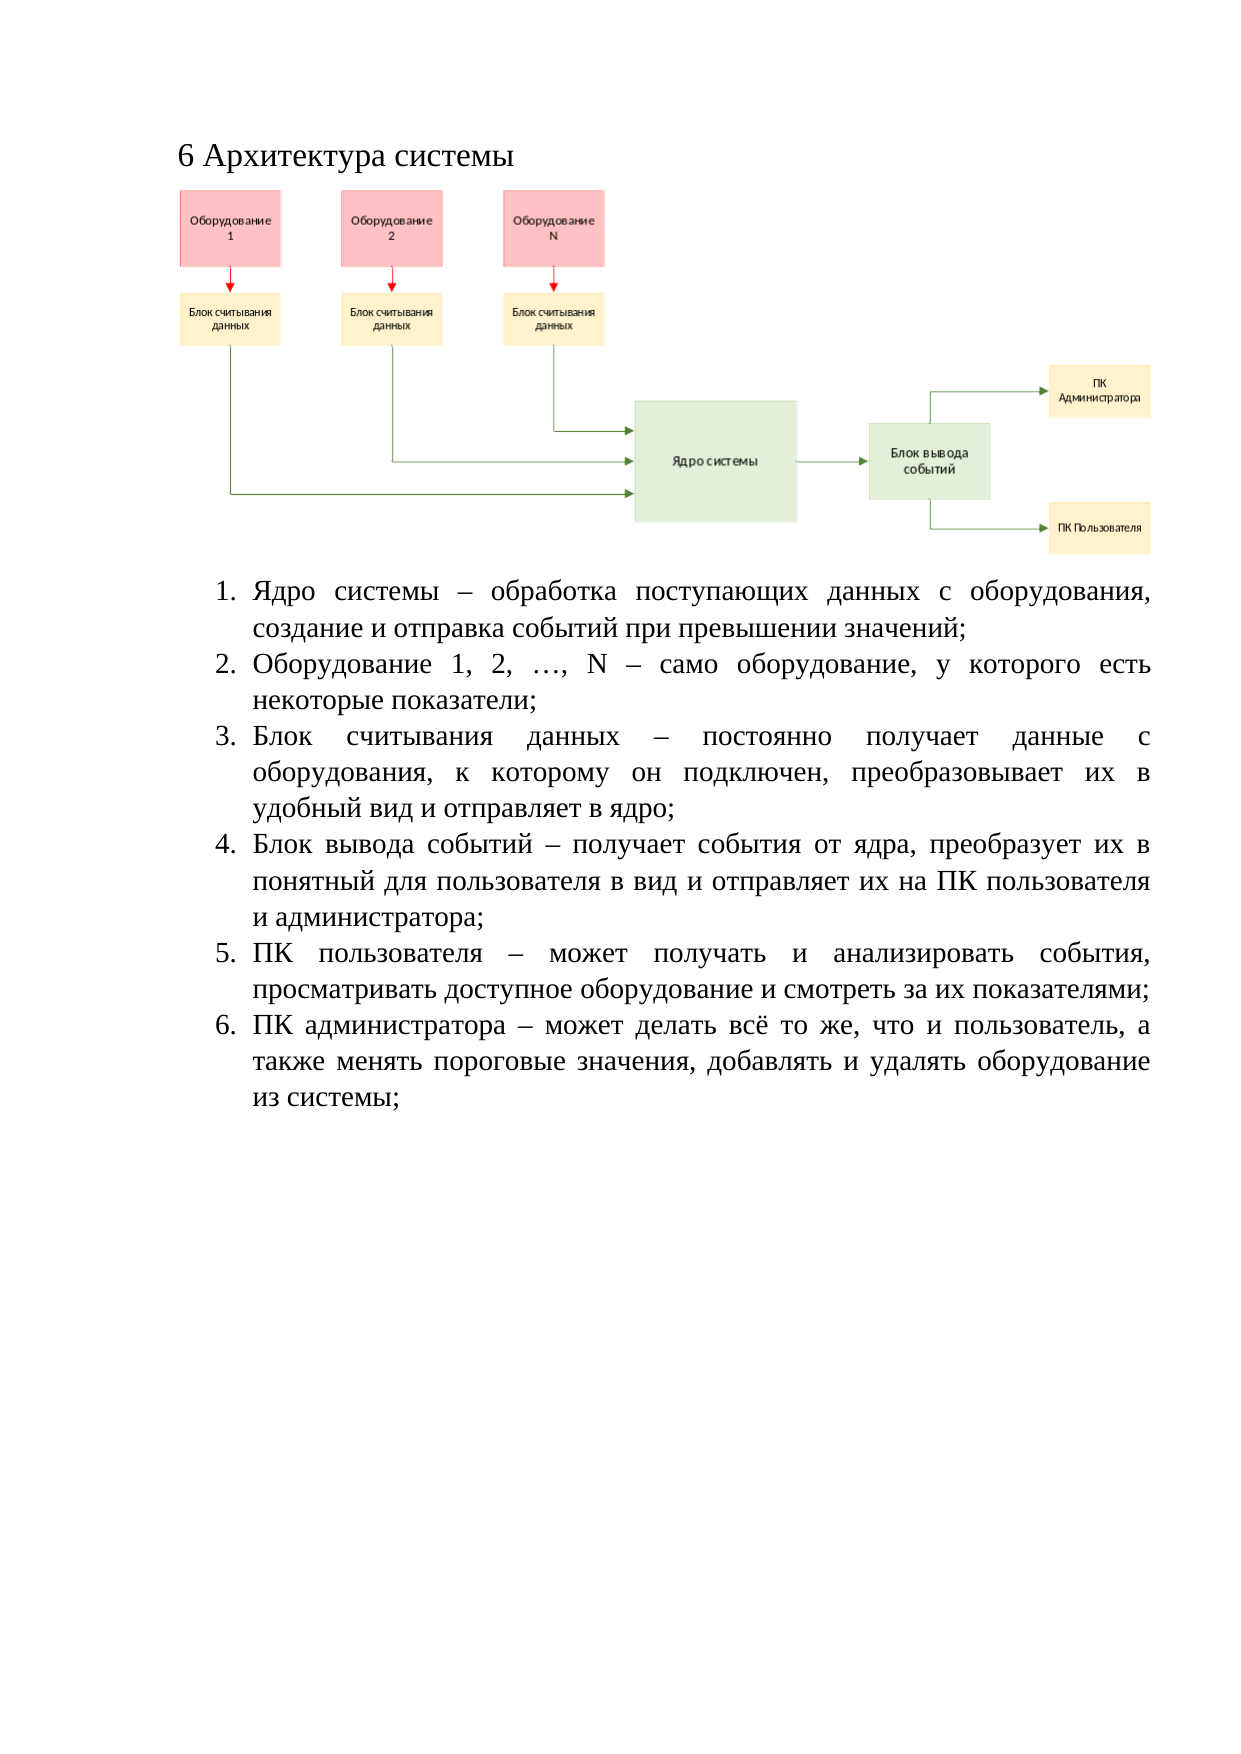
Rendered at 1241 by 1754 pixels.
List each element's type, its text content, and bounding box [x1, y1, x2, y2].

list ПК администратора – может делать всё то же, что и пользователь, а также менять пороговые значения, добавлять и удалять оборудование из системы; [215, 1007, 1152, 1113]
list Ядро системы – обработка поступающих данных с оборудования, создание и отправка событий при превышении значений; [215, 573, 1152, 643]
list Оборудование 1, 2, …, N – само оборудование, у которого есть некоторые показатели; [215, 646, 1152, 716]
list Блок считывания данных – постоянно получает данные с оборудования, к которому он подключен, преобразовывает их в удобный вид и отправляет в ядро; [215, 718, 1152, 824]
list ПК пользователя – может получать и анализировать события, просматривать доступное оборудование и смотреть за их показателями; [215, 935, 1152, 1005]
subtitle 6 Архитектура системы [177, 135, 1152, 173]
list Блок вывода событий – получает события от ядра, преобразует их в понятный для пользователя в вид и отправляет их на ПК пользователя и администратора; [215, 827, 1152, 932]
